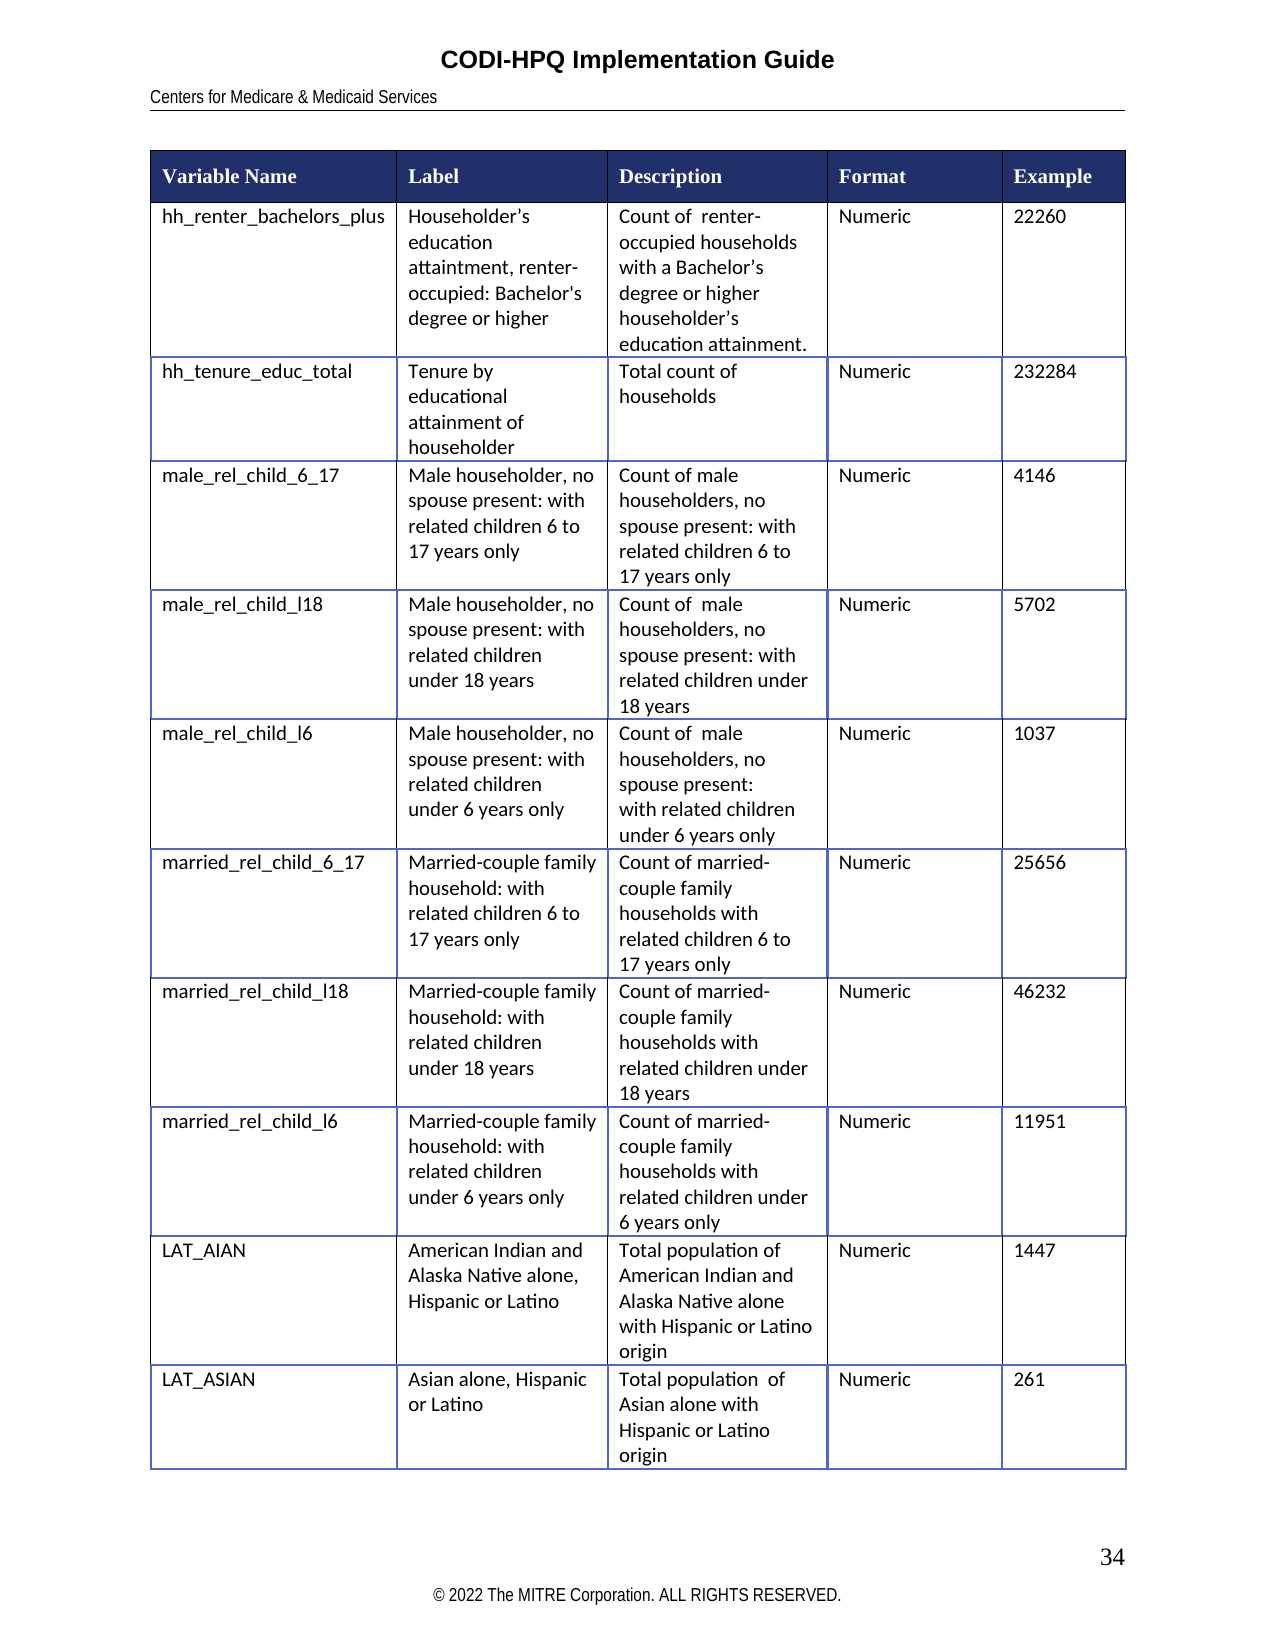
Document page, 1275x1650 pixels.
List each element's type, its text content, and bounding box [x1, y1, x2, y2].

table_cell Numeric [828, 462, 1002, 589]
table_cell 5702 [1003, 591, 1125, 718]
table_cell Householder’s education attaintment, renter-occupied: Bachelor's degree or higher [397, 203, 607, 356]
table_header Description [608, 151, 827, 202]
table_cell Male householder, no spouse present: with related children under 6 years only [397, 720, 607, 847]
table_cell 46232 [1003, 979, 1125, 1106]
table_cell Numeric [829, 850, 1001, 977]
table_cell male_rel_child_6_17 [151, 462, 396, 589]
table_cell Count of male householders, no spouse present: with related children 6 to 17 years only [608, 462, 827, 589]
table_cell married_rel_child_l18 [151, 979, 396, 1106]
table_cell Numeric [829, 591, 1001, 718]
table_header Label [397, 151, 607, 202]
table_cell 11951 [1003, 1108, 1125, 1235]
table_cell American Indian and Alaska Native alone, Hispanic or Latino [397, 1237, 607, 1364]
table_cell 1447 [1003, 1237, 1125, 1364]
table_cell Numeric [828, 1237, 1002, 1364]
table_cell Male householder, no spouse present: with related children 6 to 17 years only [397, 462, 607, 589]
table_cell 232284 [1003, 358, 1125, 460]
table_cell Count of renter-occupied households with a Bachelor’s degree or higher householder’s education attainment. [608, 203, 827, 356]
table_header Format [828, 151, 1002, 202]
table_cell Asian alone, Hispanic or Latino [398, 1366, 607, 1468]
table_cell 1037 [1003, 720, 1125, 847]
table_cell LAT_AIAN [151, 1237, 396, 1364]
table_cell Numeric [829, 358, 1001, 460]
table_cell 22260 [1003, 203, 1125, 356]
table_cell hh_tenure_educ_total [152, 358, 396, 460]
table_cell 261 [1003, 1366, 1125, 1468]
table_cell Count of married-couple family households with related children under 6 years only [609, 1108, 826, 1235]
table_cell Total population of Asian alone with Hispanic or Latino origin [609, 1366, 826, 1468]
table_cell male_rel_child_l6 [151, 720, 396, 847]
table_cell Married-couple family household: with related children under 6 years only [398, 1108, 607, 1235]
table_cell LAT_ASIAN [152, 1366, 396, 1468]
table_cell Numeric [829, 1366, 1001, 1468]
table_cell male_rel_child_l18 [152, 591, 396, 718]
table_cell Married-couple family household: with related children 6 to 17 years only [398, 850, 607, 977]
table_header Example [1003, 151, 1125, 202]
table_cell 4146 [1003, 462, 1125, 589]
table_cell Numeric [829, 1108, 1001, 1235]
table_cell Tenure by educational attainment of householder [398, 358, 607, 460]
table_cell married_rel_child_6_17 [152, 850, 396, 977]
table_header Variable Name [151, 151, 396, 202]
table_cell Count of married-couple family households with related children under 18 years [608, 979, 827, 1106]
table_cell Married-couple family household: with related children under 18 years [397, 979, 607, 1106]
table_cell Total population of American Indian and Alaska Native alone with Hispanic or Latino origin [608, 1237, 827, 1364]
table_cell Numeric [828, 979, 1002, 1106]
table_cell Numeric [828, 203, 1002, 356]
table_cell Count of male householders, no spouse present: with related children under 18 years [609, 591, 826, 718]
table_cell 25656 [1003, 850, 1125, 977]
table_cell Count of married-couple family households with related children 6 to 17 years only [609, 850, 826, 977]
table_cell Male householder, no spouse present: with related children under 18 years [398, 591, 607, 718]
table_cell Numeric [828, 720, 1002, 847]
table_cell married_rel_child_l6 [152, 1108, 396, 1235]
table_cell hh_renter_bachelors_plus [151, 203, 396, 356]
table_cell Count of male householders, no spouse present: with related children under 6 years only [608, 720, 827, 847]
table_cell Total count of households [609, 358, 826, 460]
